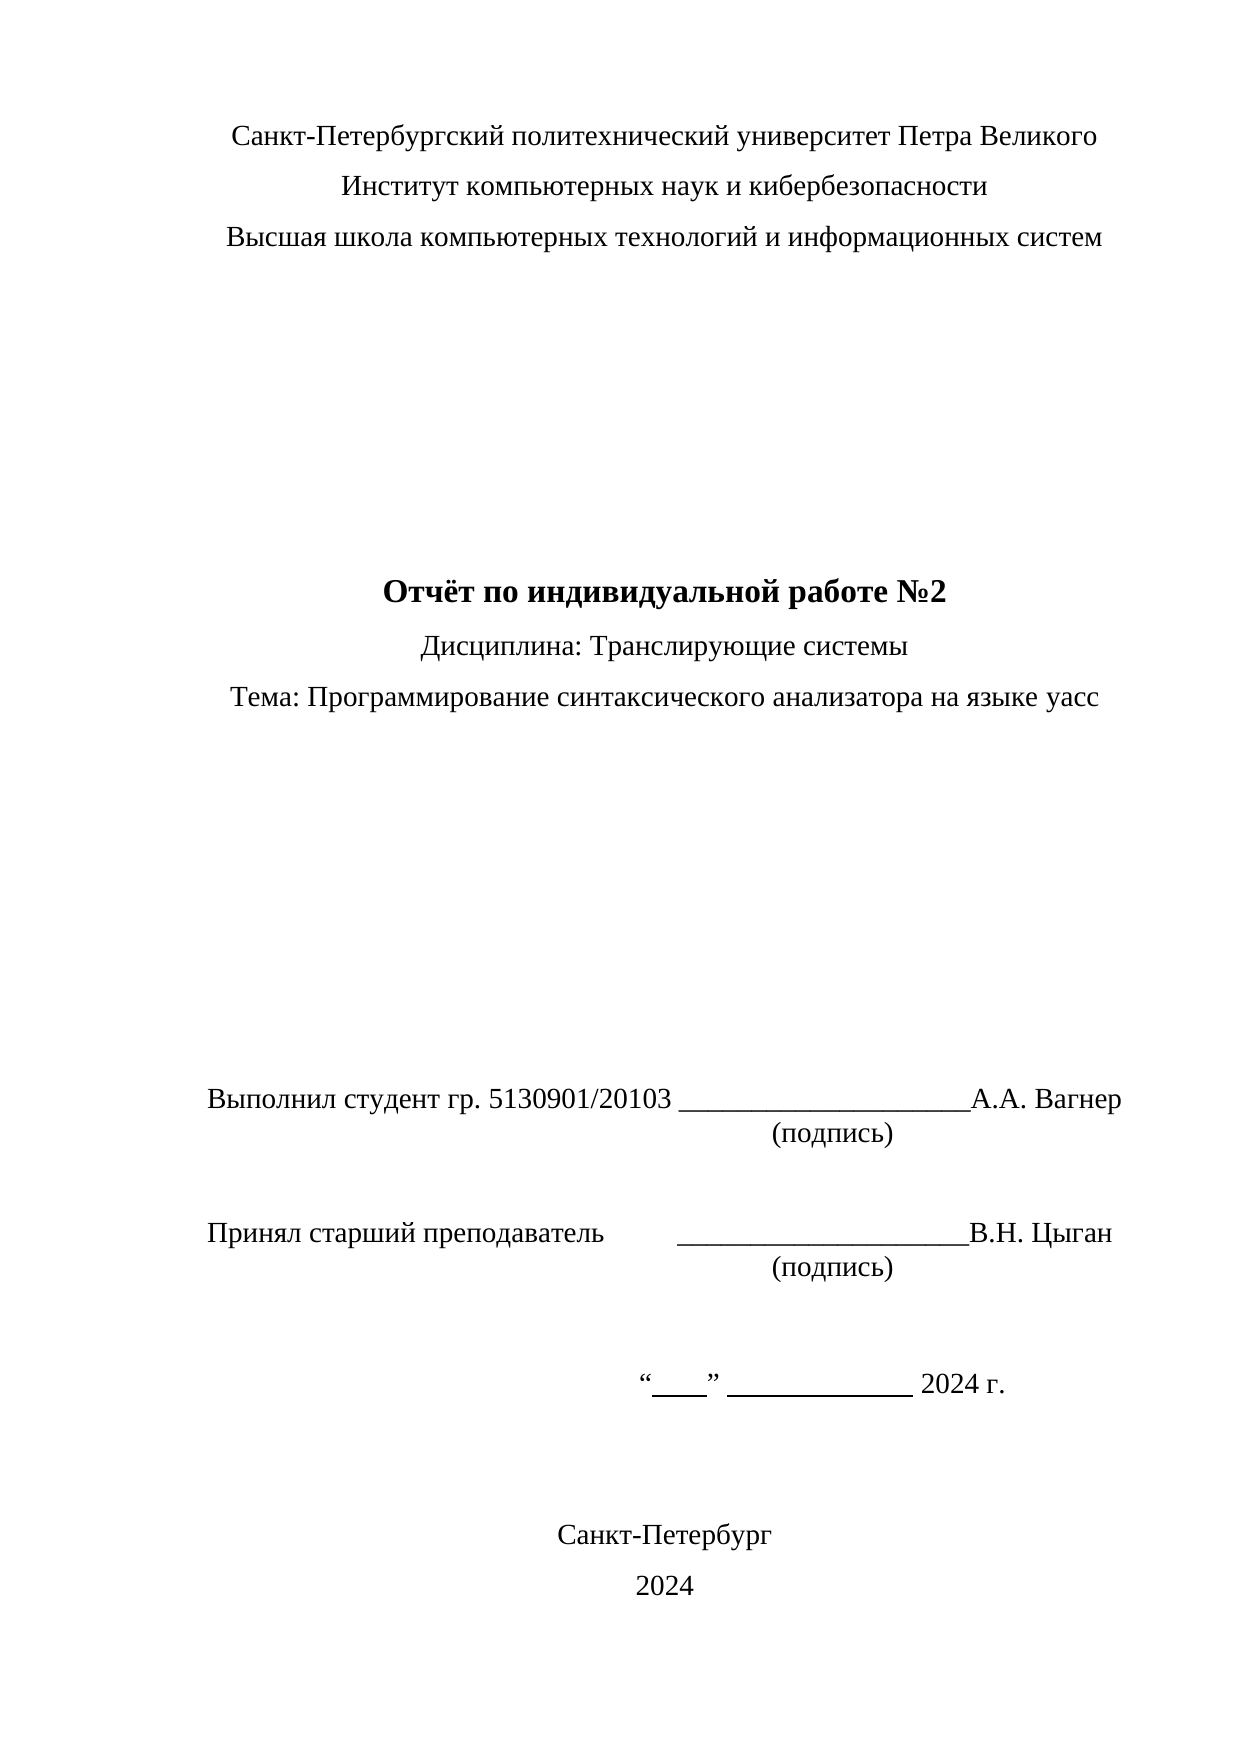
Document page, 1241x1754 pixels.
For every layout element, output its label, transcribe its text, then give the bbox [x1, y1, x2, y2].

text Санкт-Петербург [177, 1517, 1152, 1551]
text (подпись) [236, 1115, 1152, 1148]
text (подпись) [236, 1249, 1152, 1282]
text “ ” 2024 г. [296, 1366, 1152, 1400]
text Санкт-Петербургский политехнический университет Петра Великого [177, 118, 1152, 152]
text 2024 [177, 1568, 1152, 1601]
text Отчёт по индивидуальной работе №2 [177, 571, 1152, 609]
text Тема: Программирование синтаксического анализатора на языке yacc [177, 679, 1152, 712]
text Дисциплина: Транслирующие системы [177, 628, 1152, 662]
text Высшая школа компьютерных технологий и информационных систем [177, 219, 1152, 252]
text Принял старший преподаватель ____________________В.Н. Цыган [207, 1215, 1152, 1249]
text Институт компьютерных наук и кибербезопасности [177, 168, 1152, 202]
text Выполнил студент гр. 5130901/20103 ____________________А.А. Вагнер [207, 1081, 1152, 1115]
